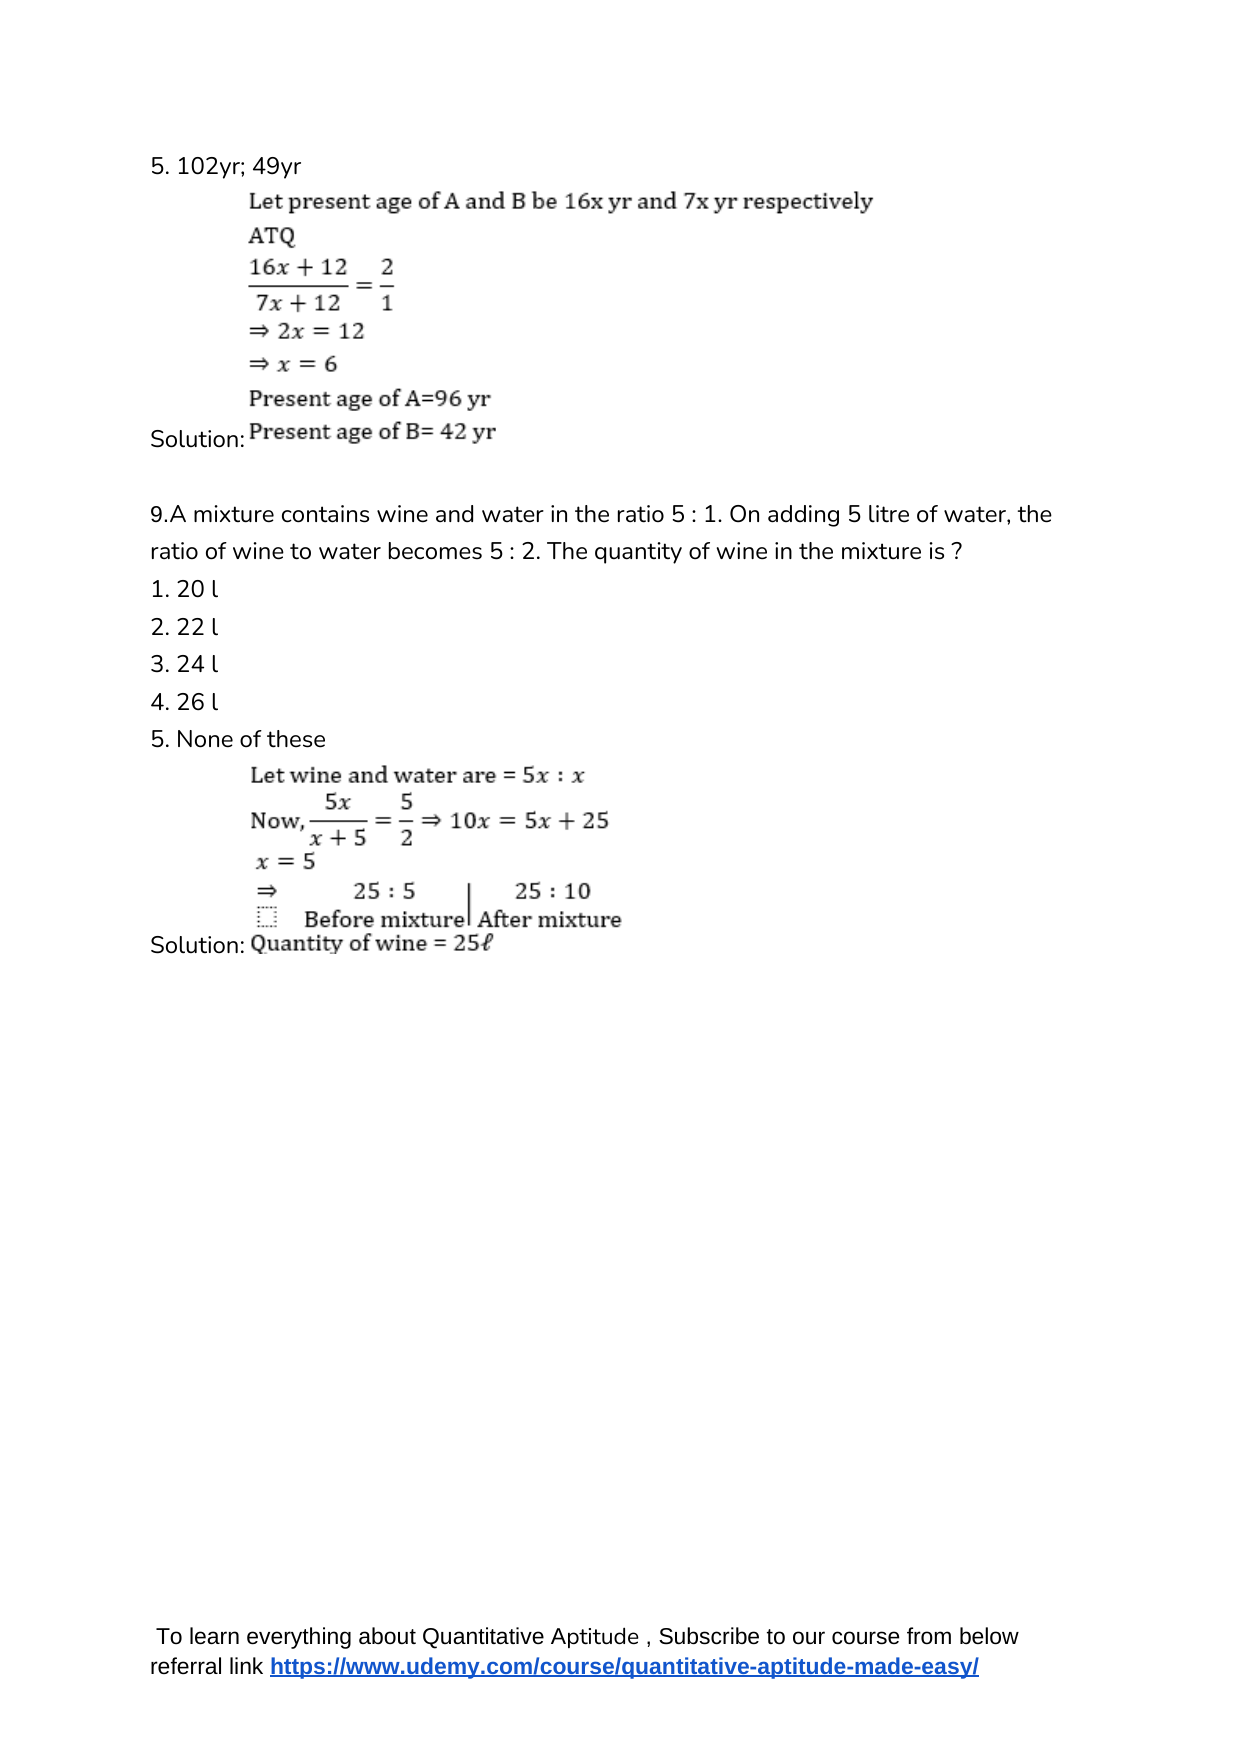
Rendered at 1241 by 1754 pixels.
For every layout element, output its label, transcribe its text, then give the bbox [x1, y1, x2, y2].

text 5. None of these [150, 723, 1090, 756]
text 9.A mixture contains wine and water in the ratio 5 : 1. On adding 5 litre of water, the ratio of wine to water becomes 5 : 2. The quantity of wine in the mixture is ? [150, 498, 1090, 568]
picture [244, 761, 738, 954]
text 2. 22 l [150, 611, 1090, 643]
text 3. 24 l [150, 648, 1090, 681]
text 5. 102yr; 49yr [150, 150, 1090, 183]
text 1. 20 l [150, 573, 1090, 606]
picture [244, 187, 892, 447]
text 4. 26 l [150, 686, 1090, 719]
